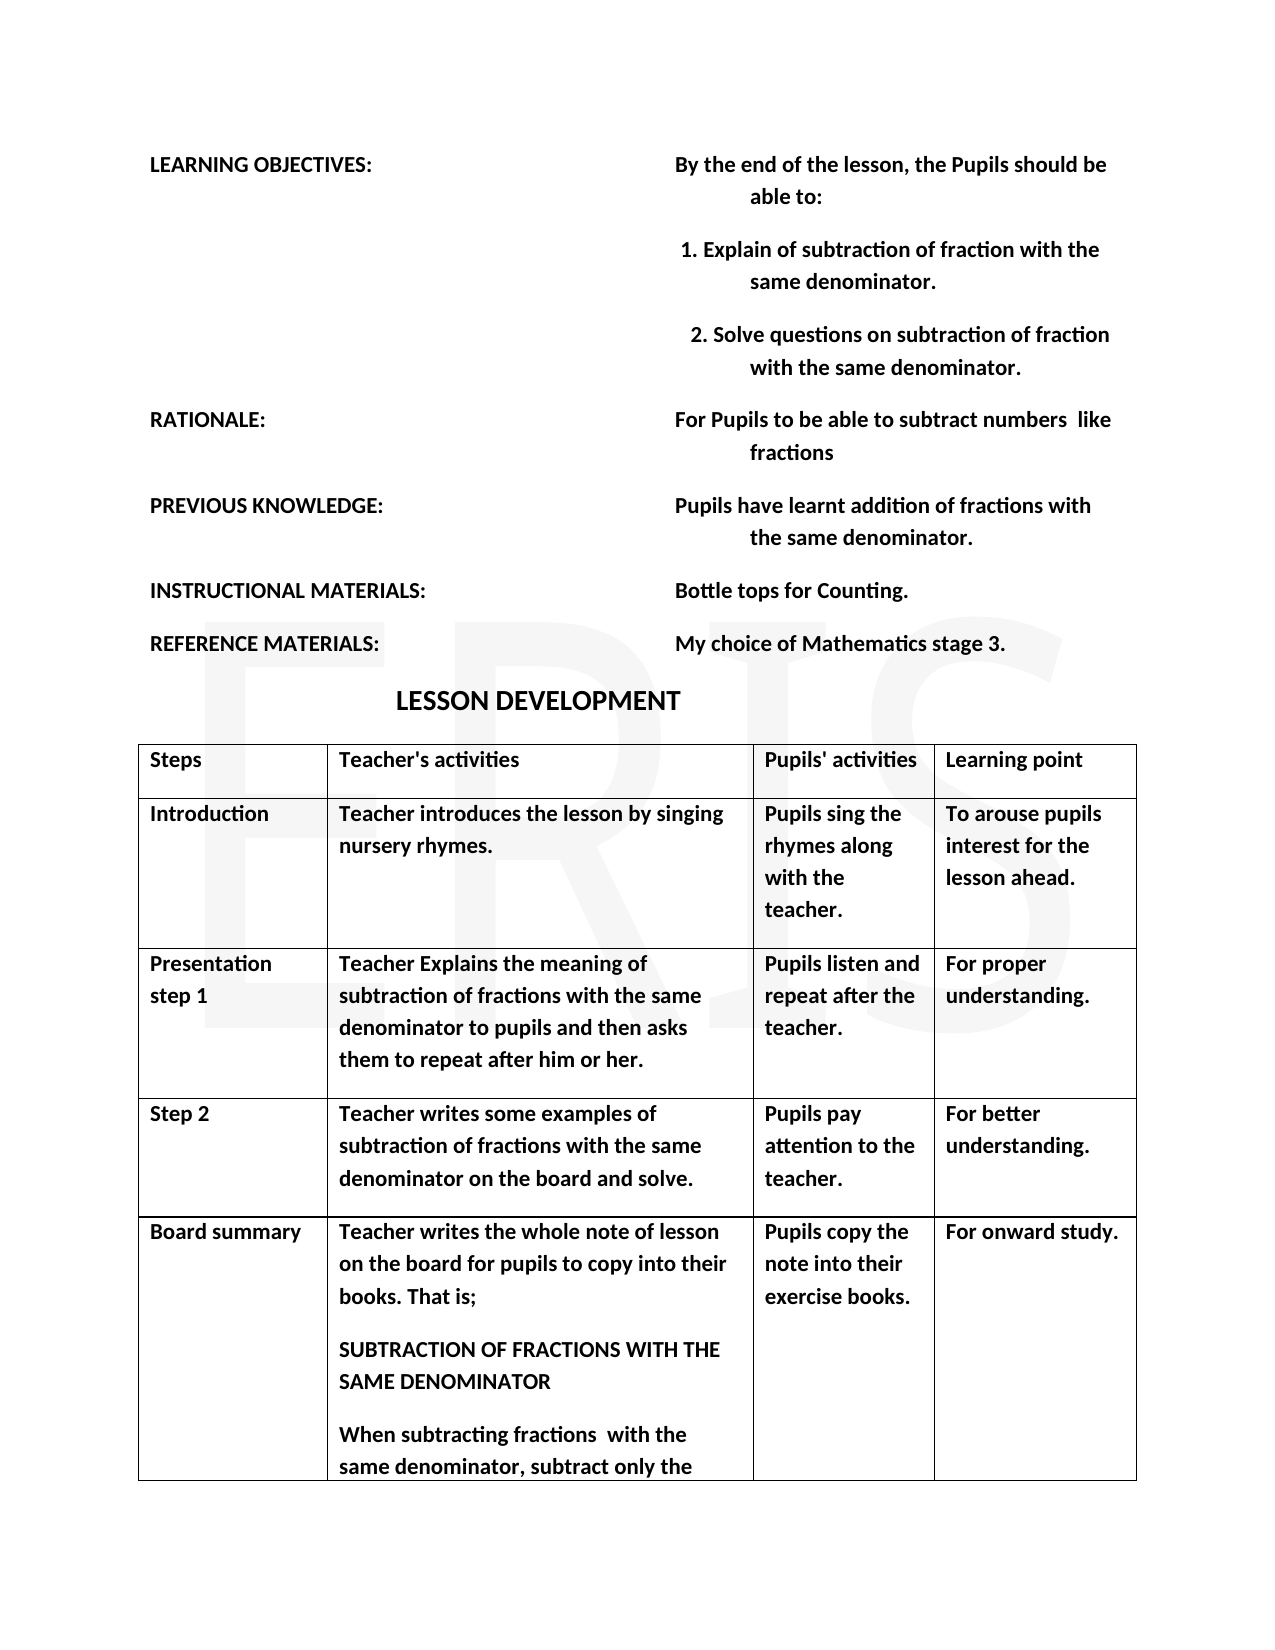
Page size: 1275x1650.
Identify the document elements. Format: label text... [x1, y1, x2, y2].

table_cell Pupils sing the rhymes along with the teacher. [754, 799, 934, 948]
table_cell Introduction [139, 799, 327, 948]
table_cell Teacher writes some examples of subtraction of fractions with the same denominator on the board and solve. [328, 1099, 753, 1216]
table_cell Board summary [139, 1218, 327, 1480]
table_cell For onward study. [935, 1218, 1136, 1480]
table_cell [754, 1218, 934, 1480]
table_cell For proper understanding. [935, 949, 1136, 1098]
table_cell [328, 1218, 753, 1480]
table_cell Pupils listen and repeat after the teacher. [754, 949, 934, 1098]
table_cell Teacher introduces the lesson by singing nursery rhymes. [328, 799, 753, 948]
table_cell For better understanding. [935, 1099, 1136, 1216]
table_header Pupils' activities [754, 745, 934, 798]
text REFERENCE MATERIALS: My choice of Mathematics stage 3. [150, 629, 1125, 657]
text INSTRUCTIONAL MATERIALS: Bottle tops for Counting. [150, 576, 1125, 604]
text LEARNING OBJECTIVES: By the end of the lesson, the Pupils should be able to: [150, 150, 1125, 210]
table_cell Pupils pay attention to the teacher. [754, 1099, 934, 1216]
text 1. Explain of subtraction of fraction with the same denominator. [150, 235, 1125, 295]
table_header Teacher's activities [328, 745, 753, 798]
table_cell To arouse pupils interest for the lesson ahead. [935, 799, 1136, 948]
table_header Learning point [935, 745, 1136, 798]
text RATIONALE: For Pupils to be able to subtract numbers like fractions [150, 406, 1125, 466]
table_header Steps [139, 745, 327, 798]
text LESSON DEVELOPMENT [150, 682, 1125, 718]
table_cell Presentation step 1 [139, 949, 327, 1098]
table_cell Step 2 [139, 1099, 327, 1216]
table_cell Teacher Explains the meaning of subtraction of fractions with the same denominator to pupils and then asks them to repeat after him or her. [328, 949, 753, 1098]
text 2. Solve questions on subtraction of fraction with the same denominator. [150, 320, 1125, 381]
text PREVIOUS KNOWLEDGE: Pupils have learnt addition of fractions with the same denominator. [150, 491, 1125, 551]
